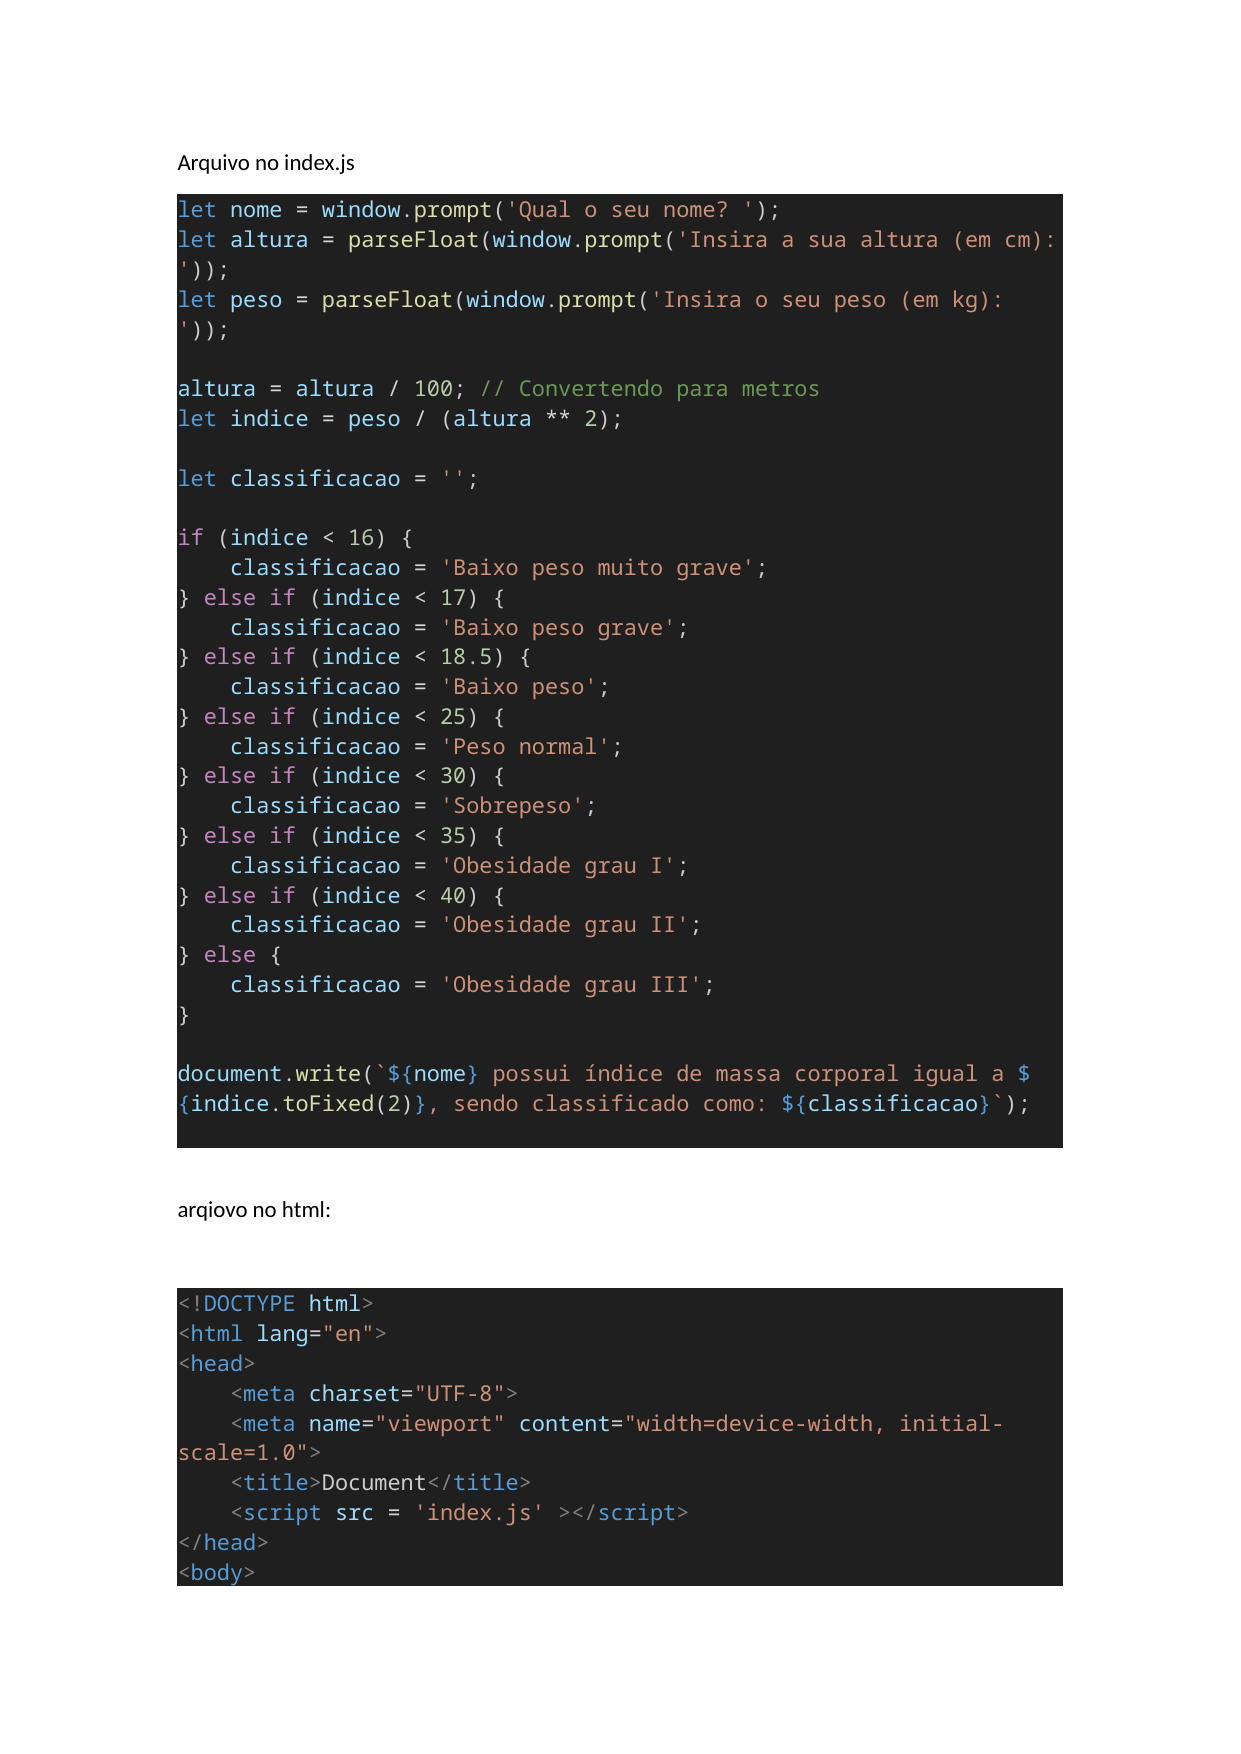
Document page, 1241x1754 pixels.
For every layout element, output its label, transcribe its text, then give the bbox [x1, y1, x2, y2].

text let indice = peso / (altura ** 2); [177, 403, 1063, 433]
text classificacao = 'Obesidade grau II'; [177, 909, 1063, 939]
text <title>Document</title> [177, 1467, 1063, 1497]
text } else if (indice < 30) { [177, 761, 1063, 790]
text } else { [177, 939, 1063, 969]
text classificacao = 'Sobrepeso'; [177, 790, 1063, 820]
text </head> [177, 1527, 1063, 1557]
text classificacao = 'Obesidade grau I'; [177, 850, 1063, 880]
text document.write(`${nome} possui índice de massa corporal igual a ${indice.toFixed(2)}, sendo classificado como: ${classificacao}`); [177, 1058, 1063, 1118]
text let nome = window.prompt('Qual o seu nome? '); [177, 194, 1063, 224]
text <body> [177, 1557, 1063, 1586]
text let peso = parseFloat(window.prompt('Insira o seu peso (em kg): ')); [177, 284, 1063, 343]
text if (indice < 16) { [177, 522, 1063, 552]
text } else if (indice < 35) { [177, 820, 1063, 850]
text } else if (indice < 25) { [177, 701, 1063, 731]
text classificacao = 'Obesidade grau III'; [177, 969, 1063, 999]
text } else if (indice < 18.5) { [177, 641, 1063, 671]
text <meta charset="UTF-8"> [177, 1378, 1063, 1408]
text arqiovo no html: [177, 1195, 1063, 1223]
text <script src = 'index.js' ></script> [177, 1497, 1063, 1527]
text Arquivo no index.js [177, 148, 1063, 176]
text altura = altura / 100; // Convertendo para metros [177, 373, 1063, 403]
text } [177, 999, 1063, 1029]
text let classificacao = ''; [177, 463, 1063, 492]
text <head> [177, 1348, 1063, 1378]
text <html lang="en"> [177, 1318, 1063, 1348]
text } else if (indice < 40) { [177, 880, 1063, 909]
text classificacao = 'Baixo peso'; [177, 671, 1063, 701]
text classificacao = 'Baixo peso muito grave'; [177, 552, 1063, 582]
text classificacao = 'Peso normal'; [177, 731, 1063, 761]
text <!DOCTYPE html> [177, 1288, 1063, 1318]
text <meta name="viewport" content="width=device-width, initial-scale=1.0"> [177, 1408, 1063, 1467]
text classificacao = 'Baixo peso grave'; [177, 612, 1063, 641]
text let altura = parseFloat(window.prompt('Insira a sua altura (em cm): ')); [177, 224, 1063, 284]
text } else if (indice < 17) { [177, 582, 1063, 612]
